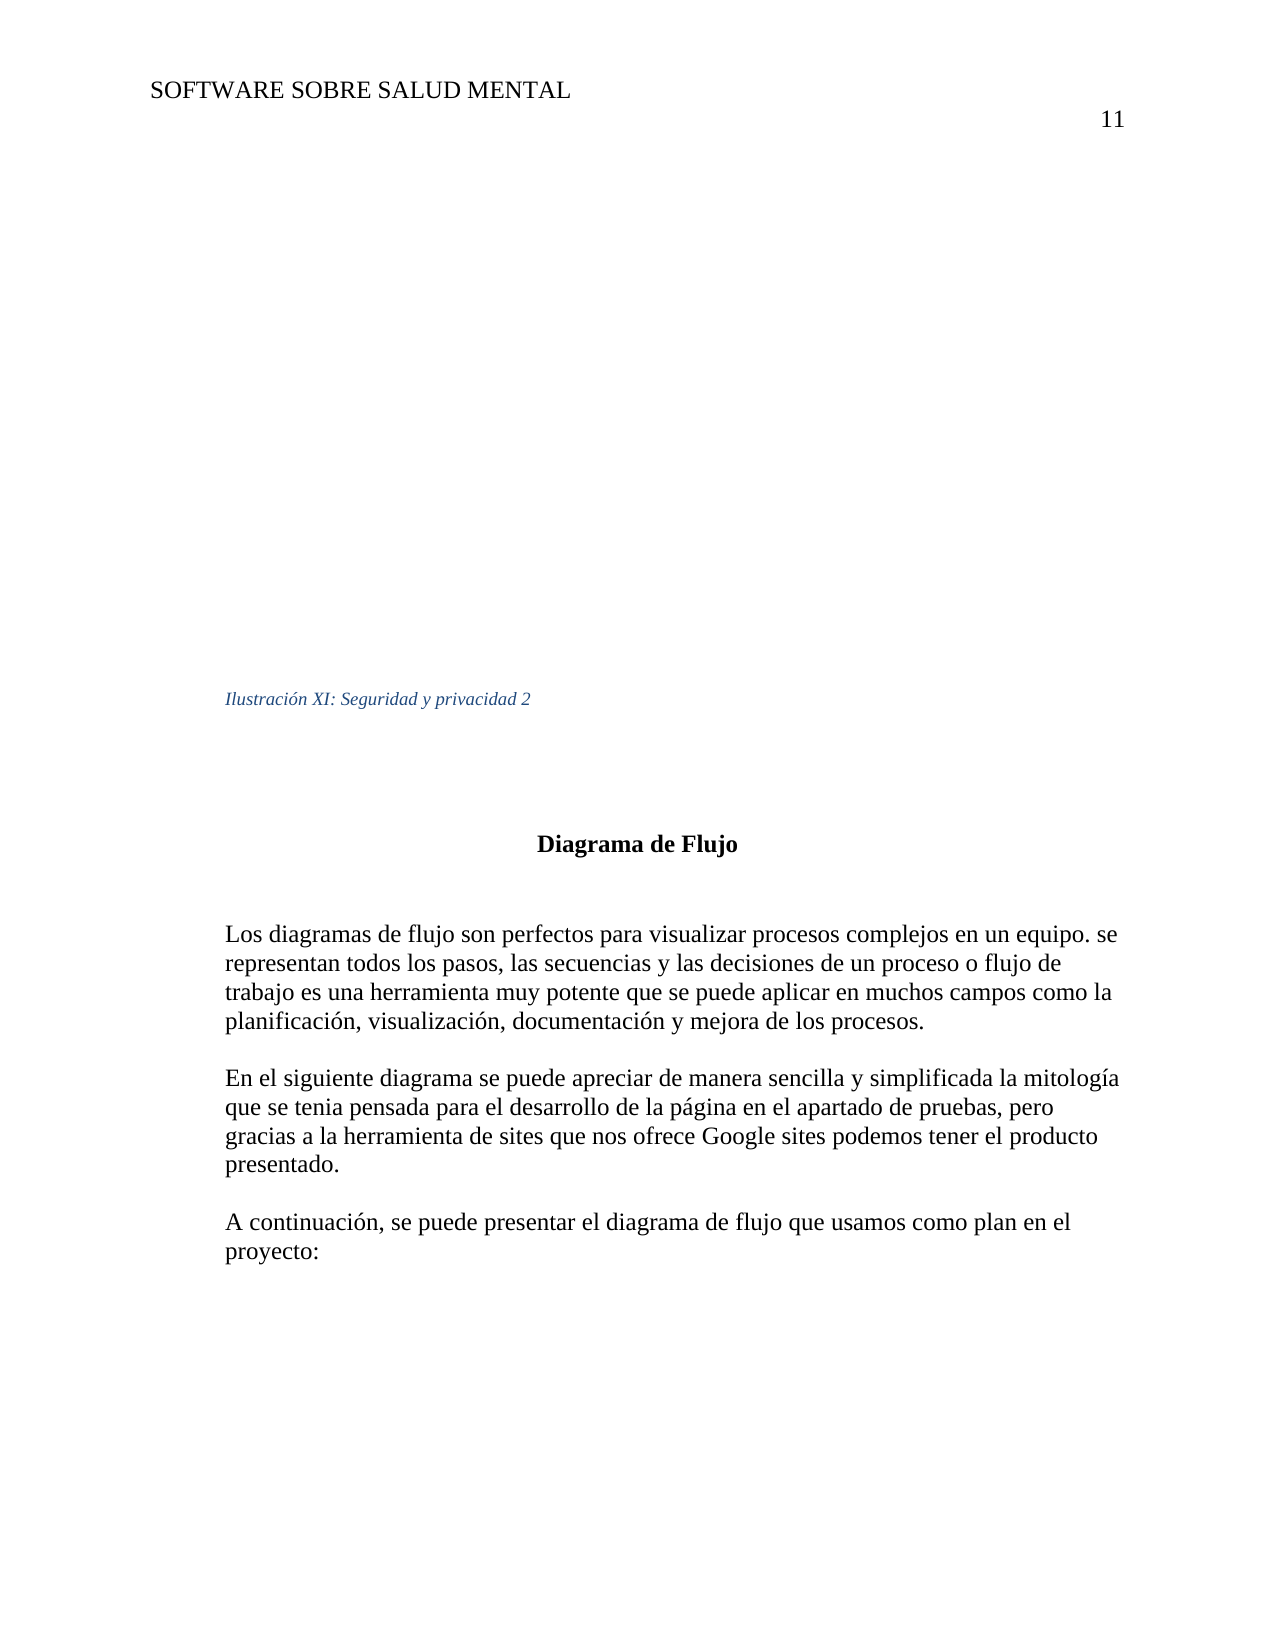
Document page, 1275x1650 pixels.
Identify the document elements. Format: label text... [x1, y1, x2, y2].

subtitle Diagrama de Flujo [150, 829, 1125, 858]
text Los diagramas de flujo son perfectos para visualizar procesos complejos en un equipo. se representan todos los pasos, las secuencias y las decisiones de un proceso o flujo de trabajo es una herramienta muy potente que se puede aplicar en muchos campos como la planificación, visualización, documentación y mejora de los procesos. [225, 919, 1125, 1034]
text A continuación, se puede presentar el diagrama de flujo que usamos como plan en el proyecto: [225, 1207, 1125, 1264]
text En el siguiente diagrama se puede apreciar de manera sencilla y simplificada la mitología que se tenia pensada para el desarrollo de la página en el apartado de pruebas, pero gracias a la herramienta de sites que nos ofrece Google sites podemos tener el producto presentado. [225, 1063, 1125, 1178]
